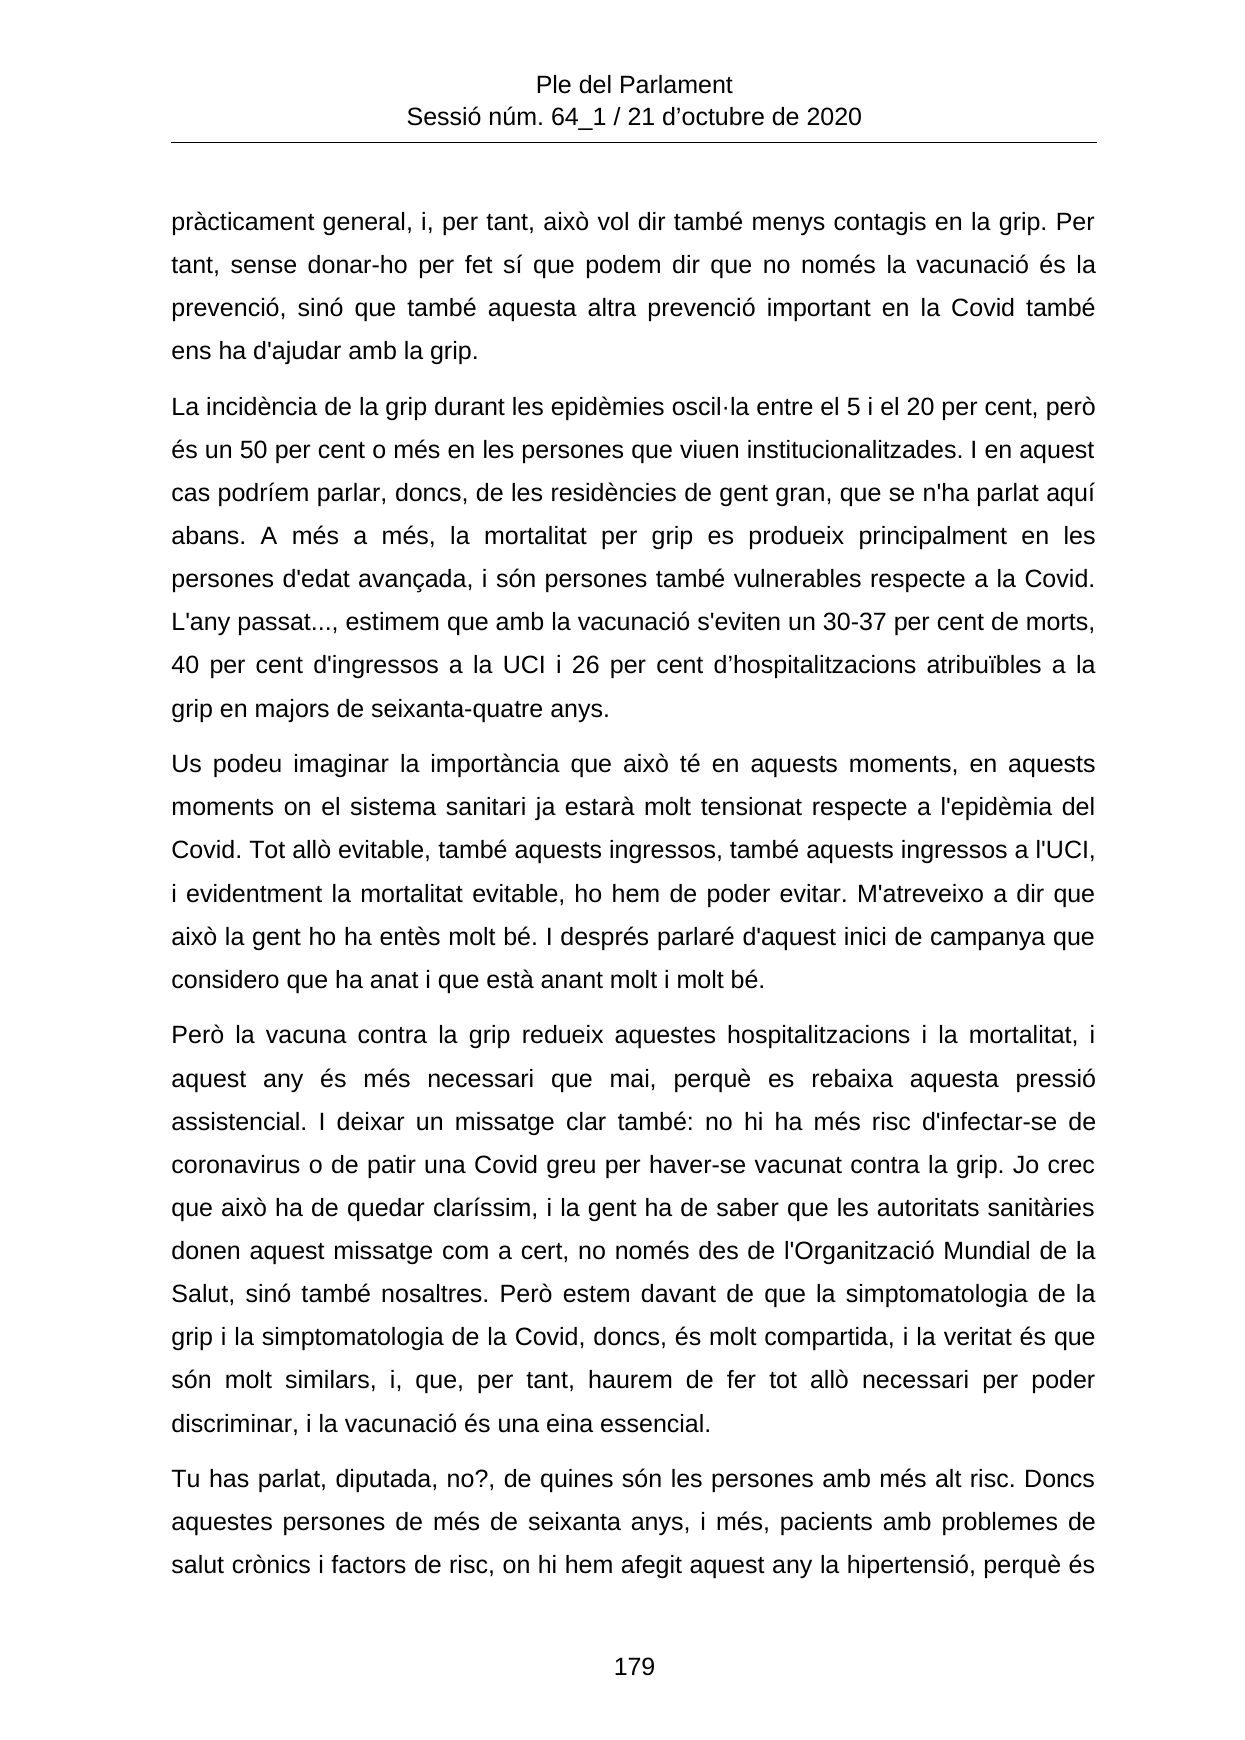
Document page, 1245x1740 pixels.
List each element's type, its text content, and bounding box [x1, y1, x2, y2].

text La incidència de la grip durant les epidèmies oscil·la entre el 5 i el 20 per cent, però és un 50 per cent o més en les persones que viuen institucionalitzades. I en aquest cas podríem parlar, doncs, de les residències de gent gran, que se n'ha parlat aquí abans. A més a més, la mortalitat per grip es produeix principalment en les persones d'edat avançada, i són persones també vulnerables respecte a la Covid. L'any passat..., estimem que amb la vacunació s'eviten un 30-37 per cent de morts, 40 per cent d'ingressos a la UCI i 26 per cent d’hospitalitzacions atribuïbles a la grip en majors de seixanta-quatre anys. [171, 392, 1097, 722]
text Però la vacuna contra la grip redueix aquestes hospitalitzacions i la mortalitat, i aquest any és més necessari que mai, perquè es rebaixa aquesta pressió assistencial. I deixar un missatge clar també: no hi ha més risc d'infectar-se de coronavirus o de patir una Covid greu per haver-se vacunat contra la grip. Jo crec que això ha de quedar claríssim, i la gent ha de saber que les autoritats sanitàries donen aquest missatge com a cert, no només des de l'Organització Mundial de la Salut, sinó també nosaltres. Però estem davant de que la simptomatologia de la grip i la simptomatologia de la Covid, doncs, és molt compartida, i la veritat és que són molt similars, i, que, per tant, haurem de fer tot allò necessari per poder discriminar, i la vacunació és una eina essencial. [171, 1021, 1097, 1437]
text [171, 1464, 1097, 1579]
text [171, 207, 1097, 365]
text Us podeu imaginar la importància que això té en aquests moments, en aquests moments on el sistema sanitari ja estarà molt tensionat respecte a l'epidèmia del Covid. Tot allò evitable, també aquests ingressos, també aquests ingressos a l'UCI, i evidentment la mortalitat evitable, ho hem de poder evitar. M'atreveixo a dir que això la gent ho ha entès molt bé. I després parlaré d'aquest inici de campanya que considero que ha anat i que està anant molt i molt bé. [171, 749, 1097, 994]
